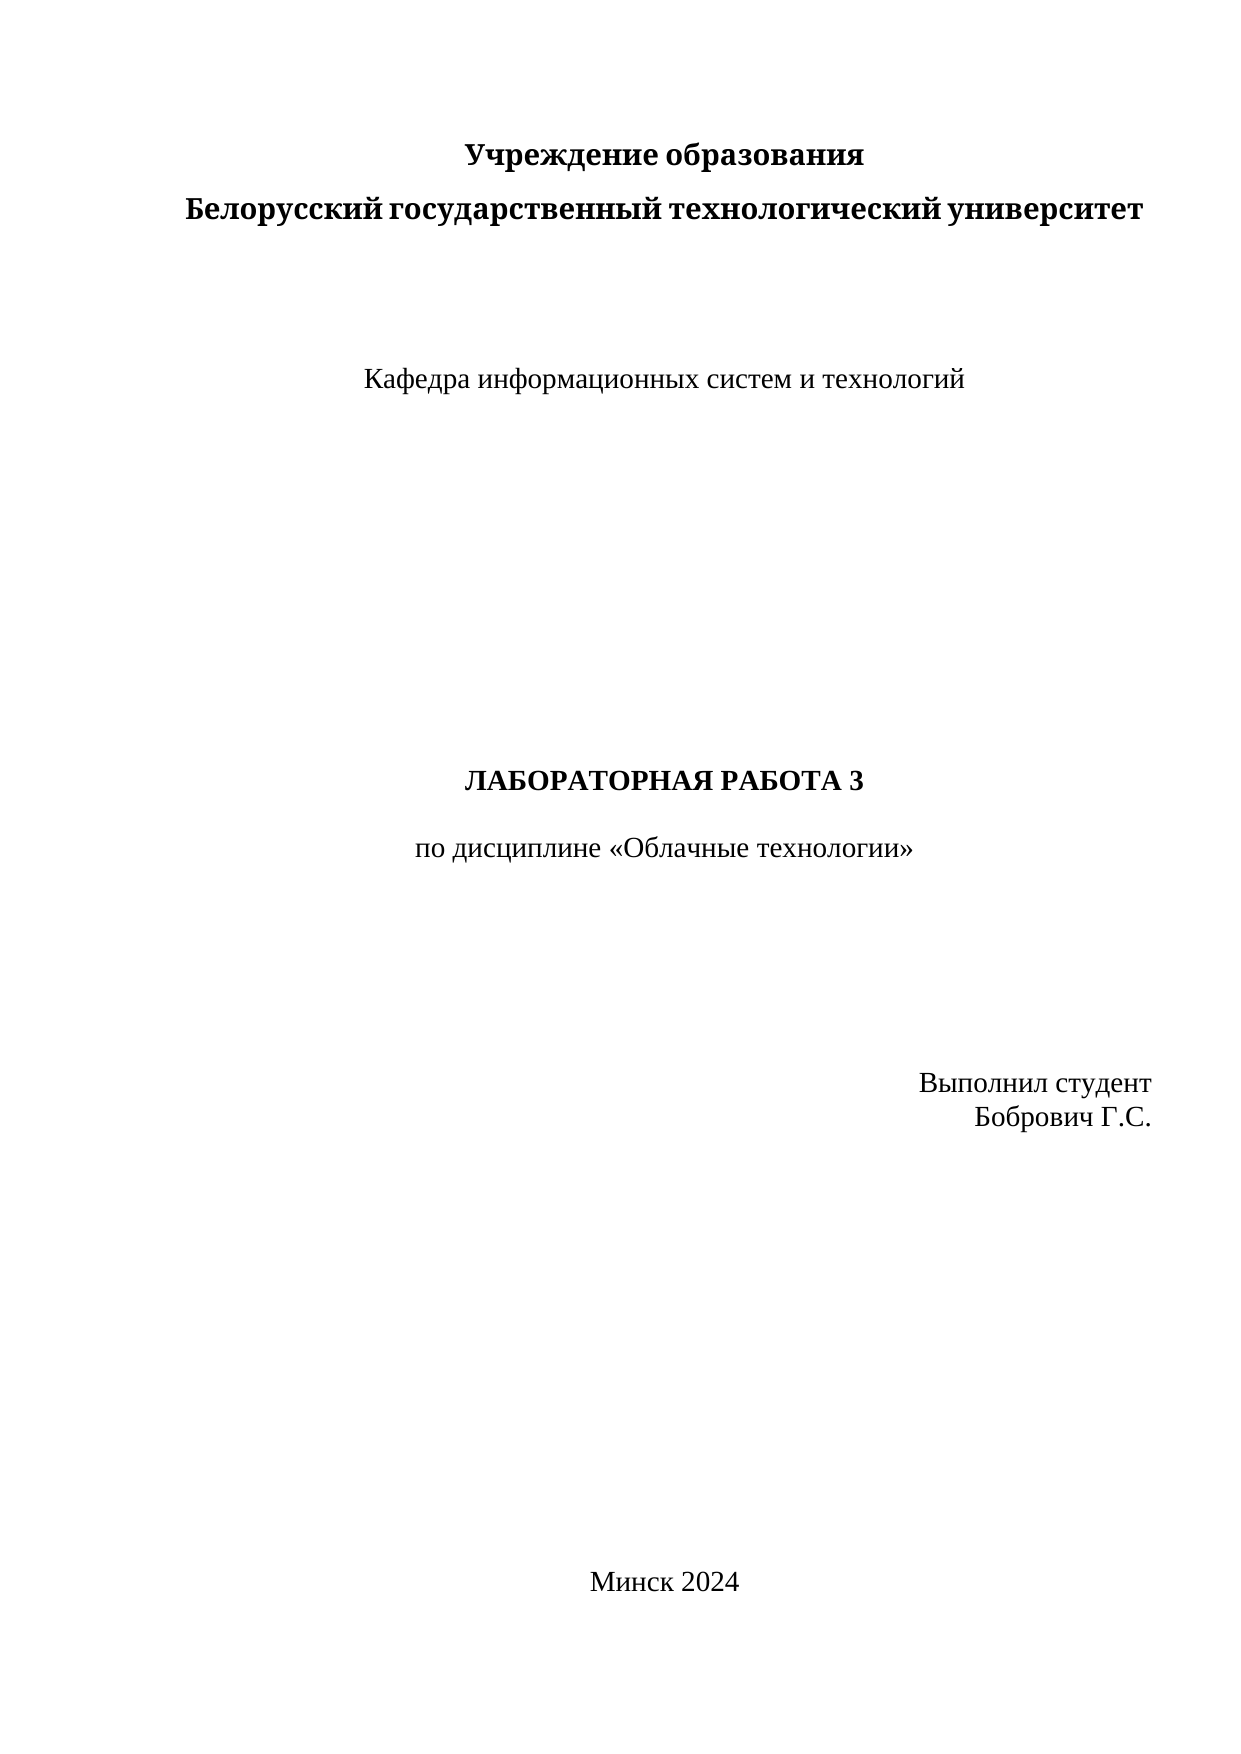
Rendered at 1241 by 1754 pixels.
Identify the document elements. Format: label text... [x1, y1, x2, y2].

text по дисциплине «Облачные технологии» [177, 831, 1152, 864]
text Бобрович Г.С. [177, 1099, 1152, 1132]
text Кафедра информационных систем и технологий [177, 361, 1152, 394]
subtitle Учреждение образования [162, 139, 1152, 172]
text Минск 2024 [177, 1564, 1152, 1597]
subtitle Белорусский государственный технологический университет [162, 193, 1152, 227]
text Выполнил студент [177, 1065, 1152, 1099]
text ЛАБОРАТОРНАЯ РАБОТА 3 [177, 763, 1152, 797]
